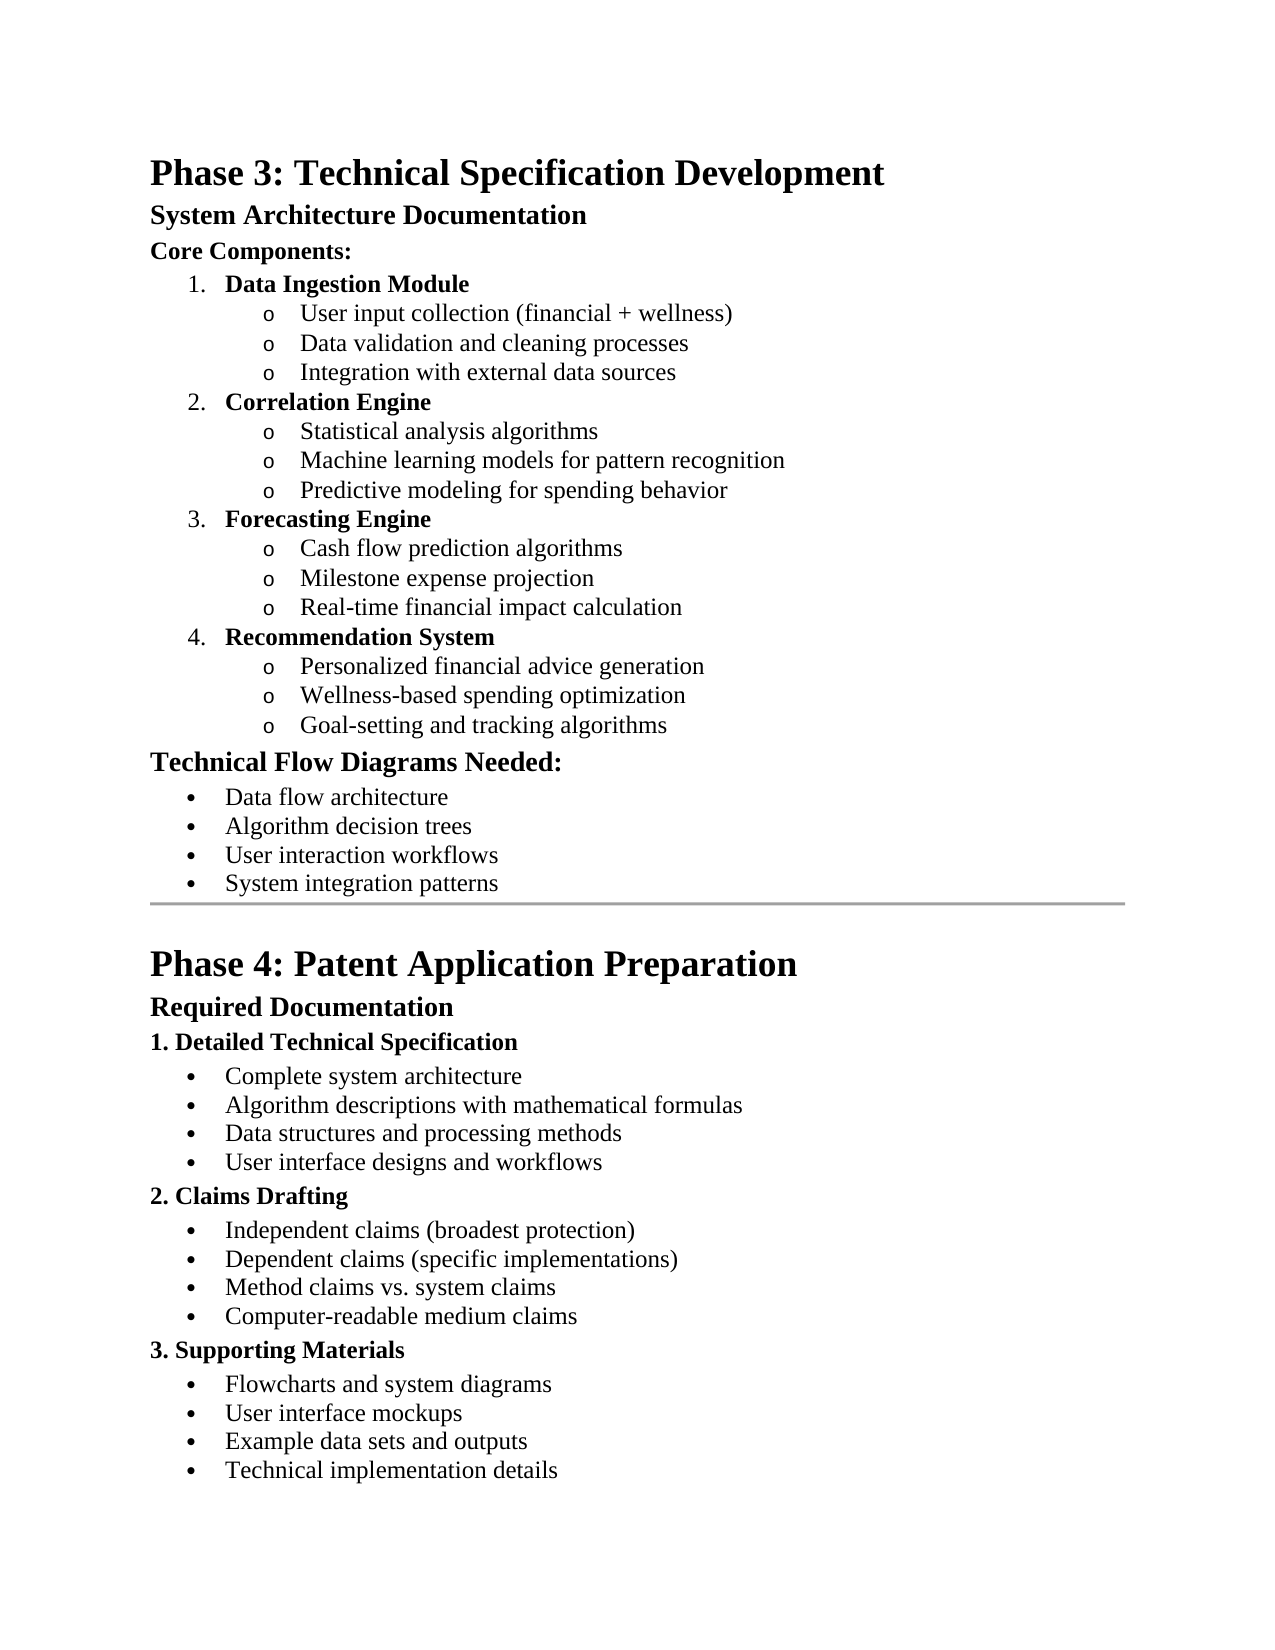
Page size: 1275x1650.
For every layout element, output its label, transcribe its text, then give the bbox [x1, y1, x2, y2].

list Independent claims (broadest protection) [187, 1215, 1125, 1244]
list Technical implementation details [187, 1455, 1125, 1484]
text Phase 4: Patent Application Preparation [150, 941, 1125, 984]
list User interface designs and workflows [187, 1147, 1125, 1176]
list User interface mockups [187, 1398, 1125, 1426]
text Phase 3: Technical Specification Development [150, 150, 1125, 193]
list Data flow architecture [187, 782, 1125, 811]
list Data Ingestion Module [187, 269, 1125, 298]
text 3. Supporting Materials [150, 1335, 1125, 1364]
list Algorithm decision trees [187, 811, 1125, 840]
list Example data sets and outputs [187, 1426, 1125, 1455]
list Data structures and processing methods [187, 1118, 1125, 1147]
list Cash flow prediction algorithms [262, 533, 1125, 563]
list Goal-setting and tracking algorithms [262, 710, 1125, 739]
list Integration with external data sources [262, 357, 1125, 387]
list Machine learning models for pattern recognition [262, 445, 1125, 475]
list Method claims vs. system claims [187, 1272, 1125, 1301]
list Personalized financial advice generation [262, 651, 1125, 680]
list Correlation Engine [187, 387, 1125, 416]
list Real-time financial impact calculation [262, 592, 1125, 622]
list Forecasting Engine [187, 504, 1125, 533]
list Complete system architecture [187, 1061, 1125, 1090]
list Predictive modeling for spending behavior [262, 475, 1125, 504]
list User interaction workflows [187, 840, 1125, 868]
list Data validation and cleaning processes [262, 328, 1125, 357]
list Algorithm descriptions with mathematical formulas [187, 1090, 1125, 1118]
text Required Documentation [150, 990, 1125, 1022]
list Recommendation System [187, 622, 1125, 651]
list Milestone expense projection [262, 563, 1125, 592]
list Wellness-based spending optimization [262, 680, 1125, 710]
list Computer-readable medium claims [187, 1301, 1125, 1330]
list Dependent claims (specific implementations) [187, 1244, 1125, 1272]
list Statistical analysis algorithms [262, 416, 1125, 445]
list Flowcharts and system diagrams [187, 1369, 1125, 1398]
text 2. Claims Drafting [150, 1181, 1125, 1210]
text 1. Detailed Technical Specification [150, 1027, 1125, 1056]
list User input collection (financial + wellness) [262, 298, 1125, 328]
text System Architecture Documentation [150, 198, 1125, 231]
text Core Components: [150, 236, 1125, 264]
list System integration patterns [187, 868, 1125, 897]
text Technical Flow Diagrams Needed: [150, 745, 1125, 777]
